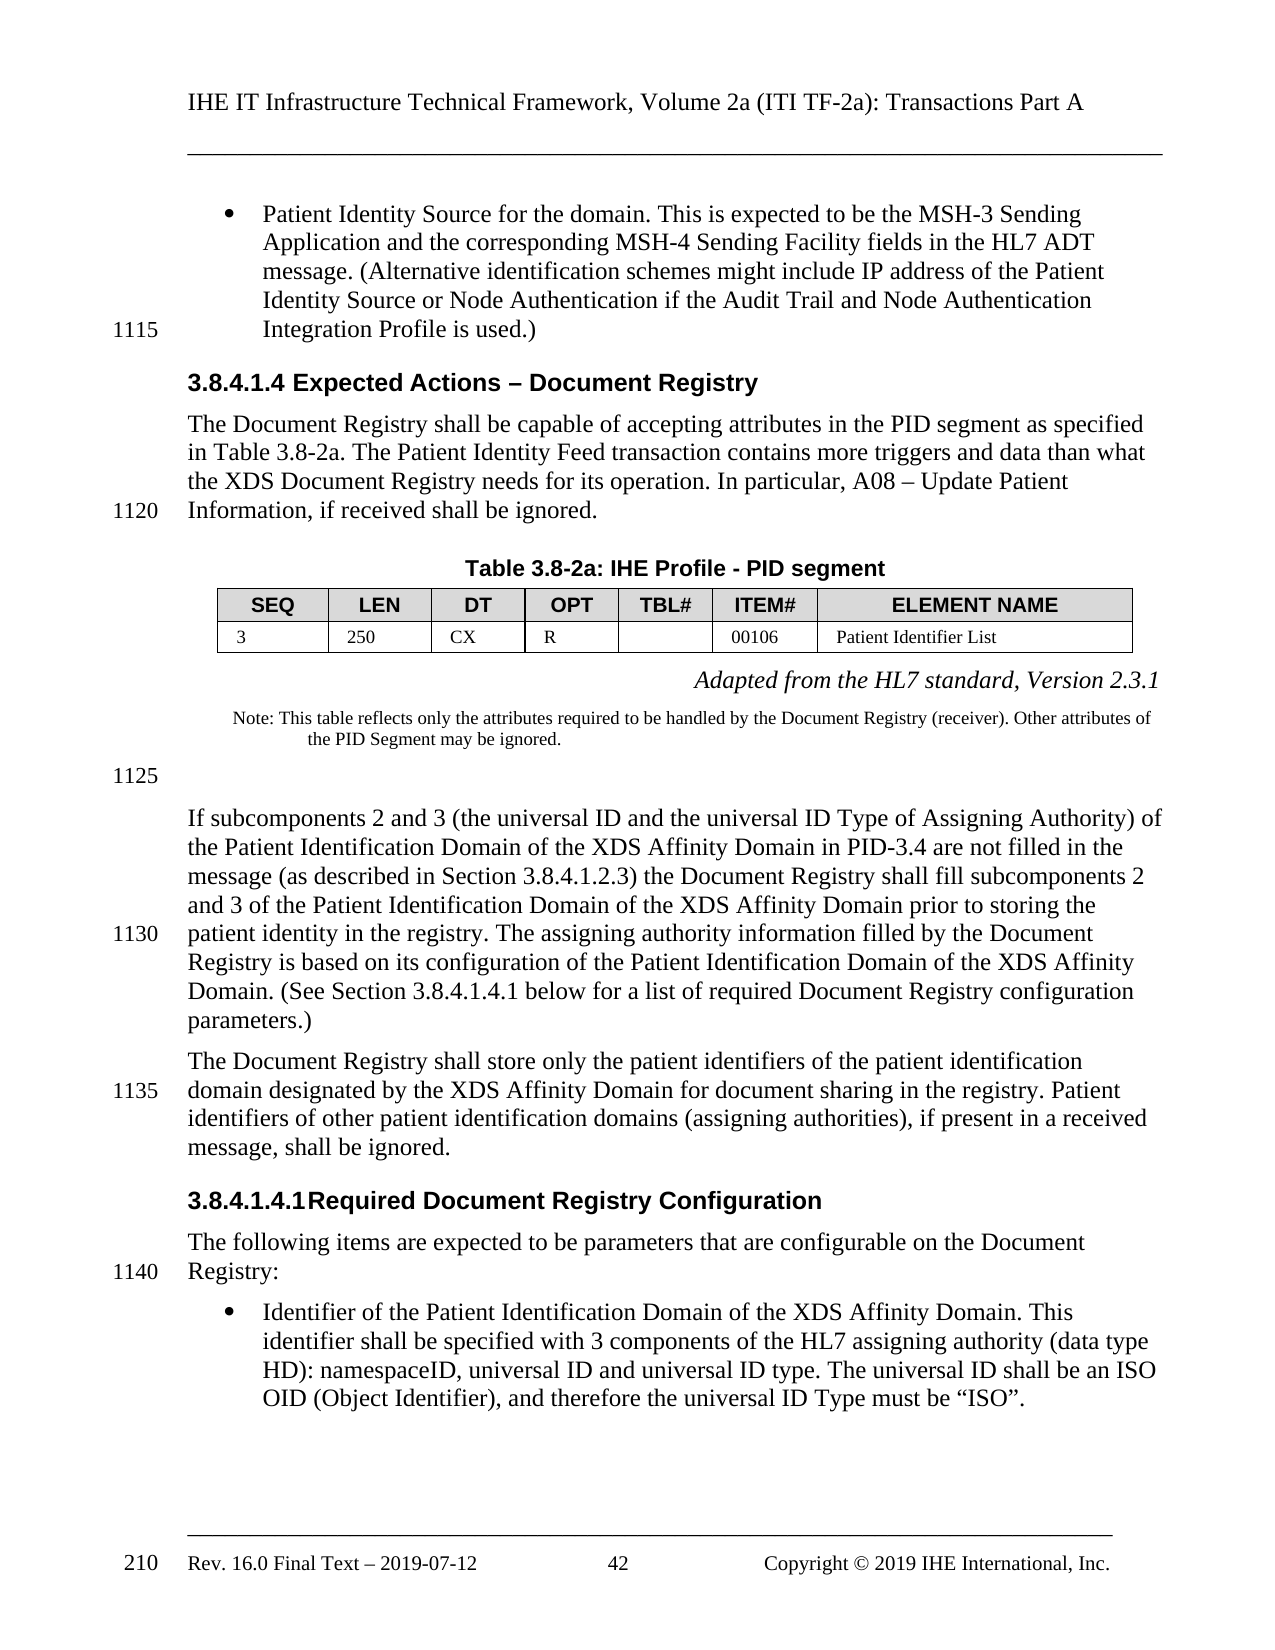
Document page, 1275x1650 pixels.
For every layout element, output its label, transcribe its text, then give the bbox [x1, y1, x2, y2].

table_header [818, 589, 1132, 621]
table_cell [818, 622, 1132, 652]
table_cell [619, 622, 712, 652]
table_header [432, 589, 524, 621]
text The Document Registry shall be capable of accepting attributes in the PID segment as specified in Table 3.8-2a. The Patient Identity Feed transaction contains more triggers and data than what the XDS Document Registry needs for its operation. In particular, A08 – Update Patient Information, if received shall be ignored. [187, 409, 1162, 524]
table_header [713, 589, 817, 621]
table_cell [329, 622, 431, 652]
subtitle Required Document Registry Configuration [187, 1186, 1162, 1215]
title Table 3.8-2a: IHE Profile - PID segment [187, 555, 1162, 581]
text The Document Registry shall store only the patient identifiers of the patient identification domain designated by the XDS Affinity Domain for document sharing in the registry. Patient identifiers of other patient identification domains (assigning authorities), if present in a received message, shall be ignored. [187, 1046, 1162, 1161]
text The following items are expected to be parameters that are configurable on the Document Registry: [187, 1227, 1162, 1285]
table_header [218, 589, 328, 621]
subtitle Expected Actions – Document Registry [187, 367, 1162, 396]
list Patient Identity Source for the domain. This is expected to be the MSH-3 Sending Application and the corresponding MSH-4 Sending Facility fields in the HL7 ADT message. (Alternative identification schemes might include IP address of the Patient Identity Source or Node Authentication if the Audit Trail and Node Authentication Integration Profile is used.) [225, 199, 1162, 342]
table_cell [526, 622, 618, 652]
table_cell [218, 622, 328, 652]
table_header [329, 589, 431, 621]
text If subcomponents 2 and 3 (the universal ID and the universal ID Type of Assigning Authority) of the Patient Identification Domain of the XDS Affinity Domain in PID-3.4 are not filled in the message (as described in Section 3.8.4.1.2.3) the Document Registry shall fill subcomponents 2 and 3 of the Patient Identification Domain of the XDS Affinity Domain prior to storing the patient identity in the registry. The assigning authority information filled by the Document Registry is based on its configuration of the Patient Identification Domain of the XDS Affinity Domain. (See Section 3.8.4.1.4.1 below for a list of required Document Registry configuration parameters.) [187, 803, 1162, 1033]
text Adapted from the HL7 standard, Version 2.3.1 [187, 665, 1162, 694]
text Note: This table reflects only the attributes required to be handled by the Document Registry (receiver). Other attributes of the PID Segment may be ignored. [232, 707, 1162, 750]
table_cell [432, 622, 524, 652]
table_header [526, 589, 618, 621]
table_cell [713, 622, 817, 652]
list Identifier of the Patient Identification Domain of the XDS Affinity Domain. This identifier shall be specified with 3 components of the HL7 assigning authority (data type HD): namespaceID, universal ID and universal ID type. The universal ID shall be an ISO OID (Object Identifier), and therefore the universal ID Type must be “ISO”. [225, 1297, 1162, 1412]
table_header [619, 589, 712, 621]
